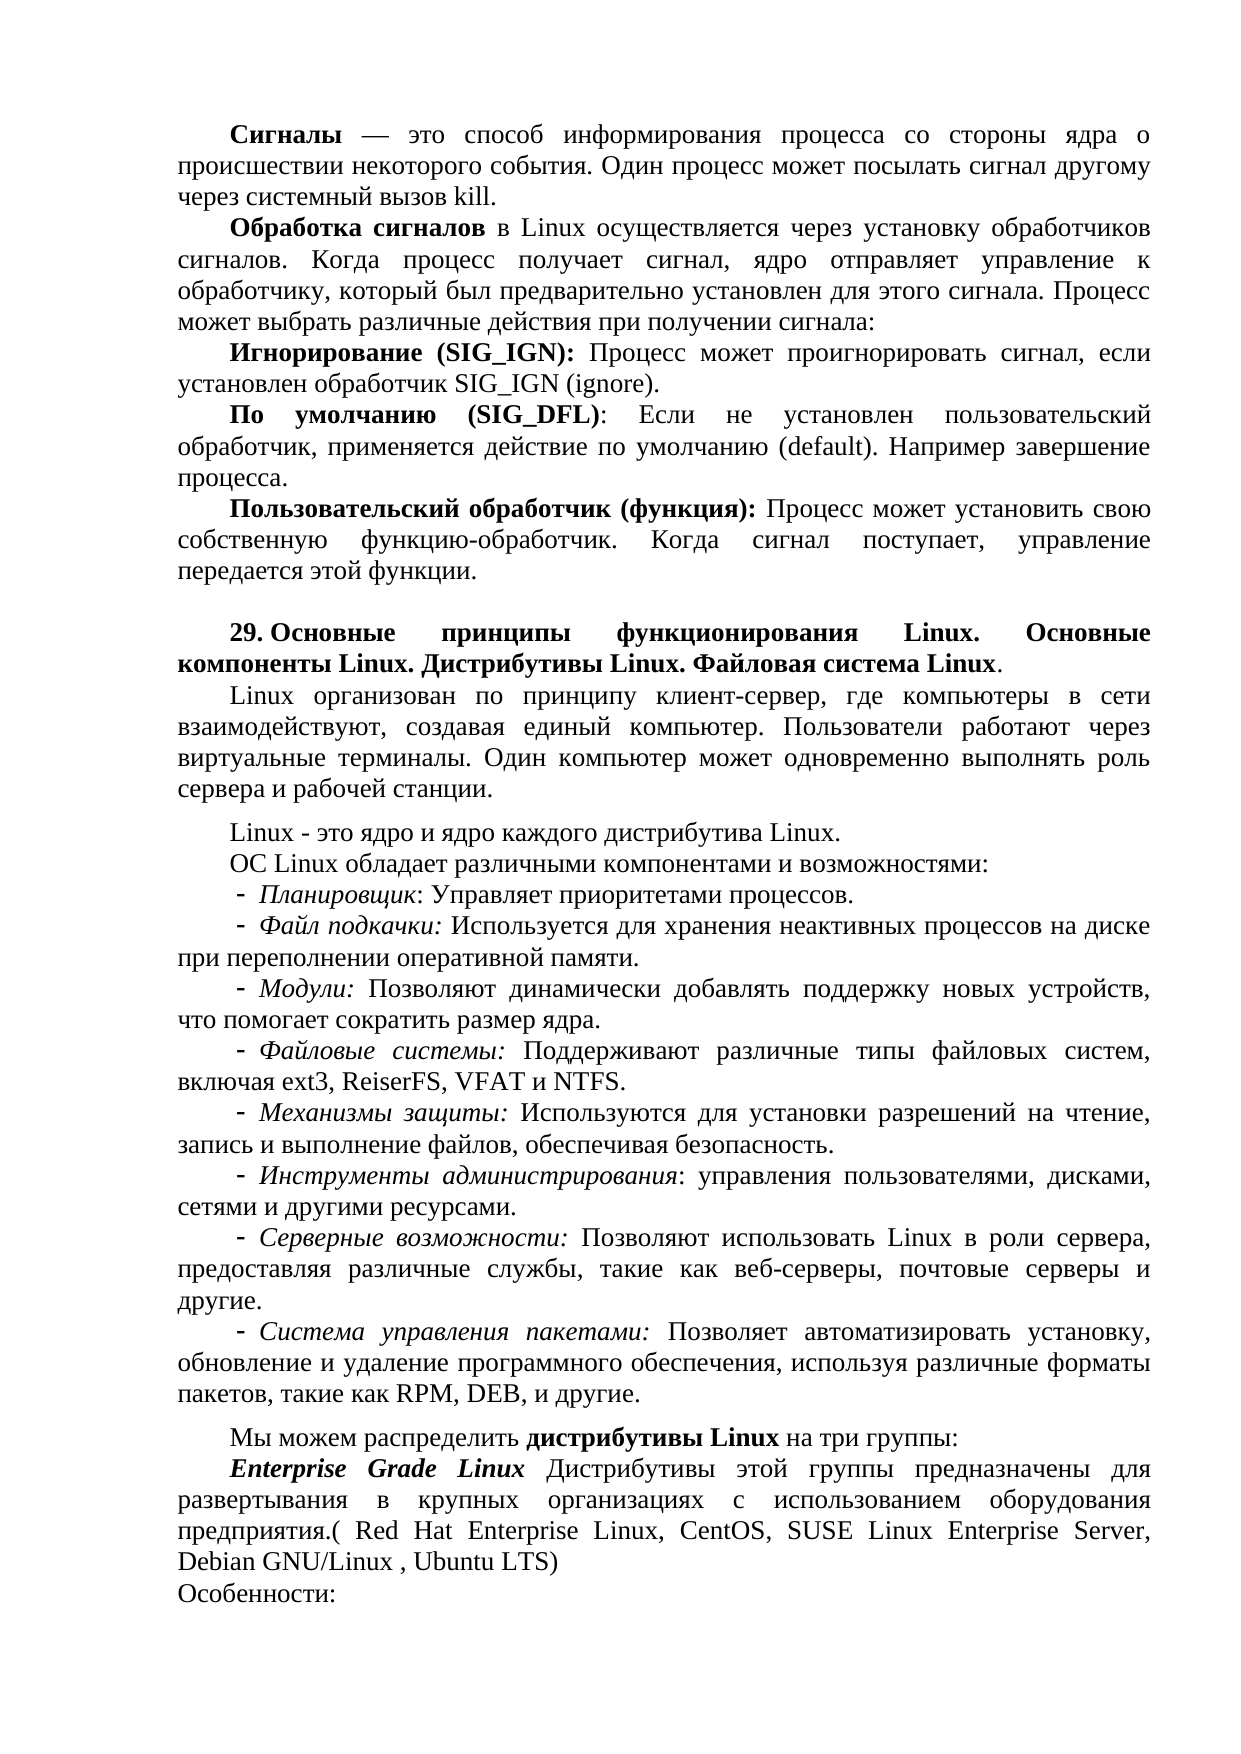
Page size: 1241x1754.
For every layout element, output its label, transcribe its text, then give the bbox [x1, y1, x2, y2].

text 29. Основные принципы функционирования Linux. Основные компоненты Linux. Дистрибутивы Linux. Файловая система Linux. [177, 616, 1152, 679]
list Система управления пакетами: Позволяет автоматизировать установку, обновление и удаление программного обеспечения, используя различные форматы пакетов, такие как RPM, DEB, и другие. [177, 1315, 1152, 1408]
text Мы можем распределить дистрибутивы Linux на три группы: [177, 1421, 1152, 1452]
text Пользовательский обработчик (функция): Процесс может установить свою собственную функцию-обработчик. Когда сигнал поступает, управление передается этой функции. [177, 492, 1152, 585]
list Механизмы защиты: Используются для установки разрешений на чтение, запись и выполнение файлов, обеспечивая безопасность. [177, 1097, 1152, 1159]
list Модули: Позволяют динамически добавлять поддержку новых устройств, что помогает сократить размер ядра. [177, 972, 1152, 1034]
text Особенности: [177, 1577, 1152, 1608]
text Linux - это ядро и ядро каждого дистрибутива Linux. [177, 816, 1152, 847]
text Обработка сигналов в Linux осуществляется через установку обработчиков сигналов. Когда процесс получает сигнал, ядро отправляет управление к обработчику, который был предварительно установлен для этого сигнала. Процесс может выбрать различные действия при получении сигнала: [177, 212, 1152, 336]
text Игнорирование (SIG_IGN): Процесс может проигнорировать сигнал, если установлен обработчик SIG_IGN (ignore). [177, 336, 1152, 398]
list Файловые системы: Поддерживают различные типы файловых систем, включая ext3, ReiserFS, VFAT и NTFS. [177, 1034, 1152, 1097]
text Сигналы — это способ информирования процесса со стороны ядра о происшествии некоторого события. Один процесс может посылать сигнал другому через системный вызов kill. [177, 118, 1152, 212]
list Планировщик: Управляет приоритетами процессов. [177, 878, 1152, 909]
text ОС Linux обладает различными компонентами и возможностями: [177, 847, 1152, 878]
text По умолчанию (SIG_DFL): Если не установлен пользовательский обработчик, применяется действие по умолчанию (default). Например завершение процесса. [177, 398, 1152, 492]
list Инструменты администрирования: управления пользователями, дисками, сетями и другими ресурсами. [177, 1159, 1152, 1221]
list Серверные возможности: Позволяют использовать Linux в роли сервера, предоставляя различные службы, такие как веб-серверы, почтовые серверы и другие. [177, 1221, 1152, 1315]
list Файл подкачки: Используется для хранения неактивных процессов на диске при переполнении оперативной памяти. [177, 909, 1152, 972]
text Linux организован по принципу клиент-сервер, где компьютеры в сети взаимодействуют, создавая единый компьютер. Пользователи работают через виртуальные терминалы. Один компьютер может одновременно выполнять роль сервера и рабочей станции. [177, 679, 1152, 803]
